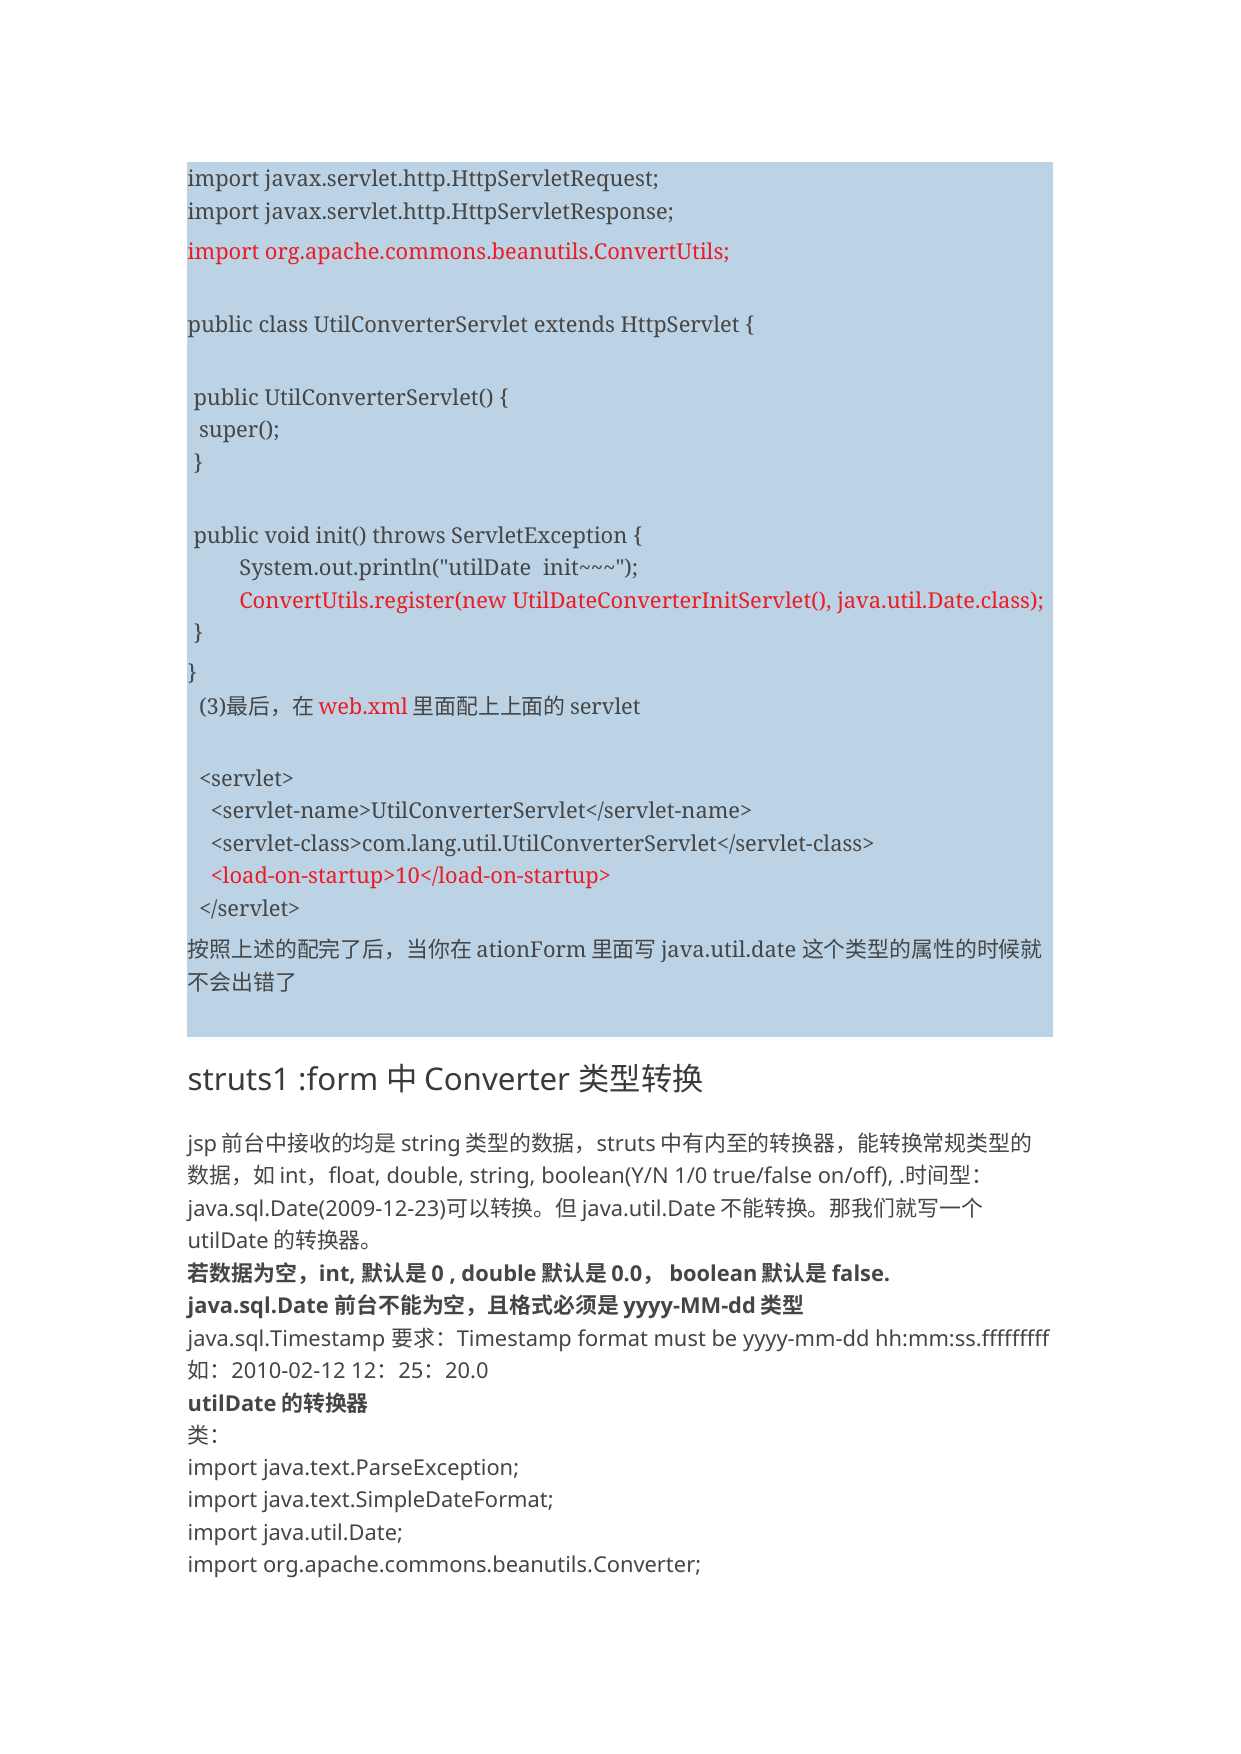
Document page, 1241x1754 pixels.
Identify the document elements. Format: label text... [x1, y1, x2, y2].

text 若数据为空，int, 默认是0 , double默认是0.0， boolean默认是false. java.sql.Date 前台不能为空，且格式必须是yyyy-MM-dd类型 [187, 1255, 1053, 1320]
text utilDate的转换器 [187, 1385, 1053, 1418]
text import org.apache.commons.beanutils.ConvertUtils; [187, 235, 1053, 267]
text <servlet> <servlet-name>UtilConverterServlet</servlet-name> <servlet-class>com.lang.util.UtilConverterServlet</servlet-class> <load-on-startup>10</load-on-startup> </servlet> [187, 729, 1053, 924]
text import org.apache.commons.beanutils.Converter; [187, 1548, 1053, 1580]
text jsp前台中接收的均是string类型的数据，struts中有内至的转换器，能转换常规类型的数据，如int，float, double, string, boolean(Y/N 1/0 true/false on/off), .时间型：java.sql.Date(2009-12-23)可以转换。但java.util.Date不能转换。那我们就写一个utilDate的转换器。 [187, 1125, 1053, 1255]
text public UtilConverterServlet() { super(); } [187, 348, 1053, 478]
text java.sql.Timestamp 要求：Timestamp format must be yyyy-mm-dd hh:mm:ss.fffffffff 如：2010-02-12 12：25：20.0 [187, 1320, 1053, 1385]
text 类： [187, 1418, 1053, 1450]
text public class UtilConverterServlet extends HttpServlet { [187, 275, 1053, 340]
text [187, 162, 1053, 227]
text 按照上述的配完了后，当你在ationForm里面写java.util.date 这个类型的属性的时候就不会出错了 [187, 932, 1053, 997]
text } (3)最后，在web.xml里面配上上面的servlet [187, 656, 1053, 721]
text public void init() throws ServletException { System.out.println("utilDate init~~~"); ConvertUtils.register(new UtilDateConverterInitServlet(), java.util.Date.class); } [187, 486, 1053, 648]
text import java.text.ParseException; import java.text.SimpleDateFormat; import java.util.Date; [187, 1450, 1053, 1548]
text struts1 :form 中Converter 类型转换 [187, 1045, 1053, 1110]
